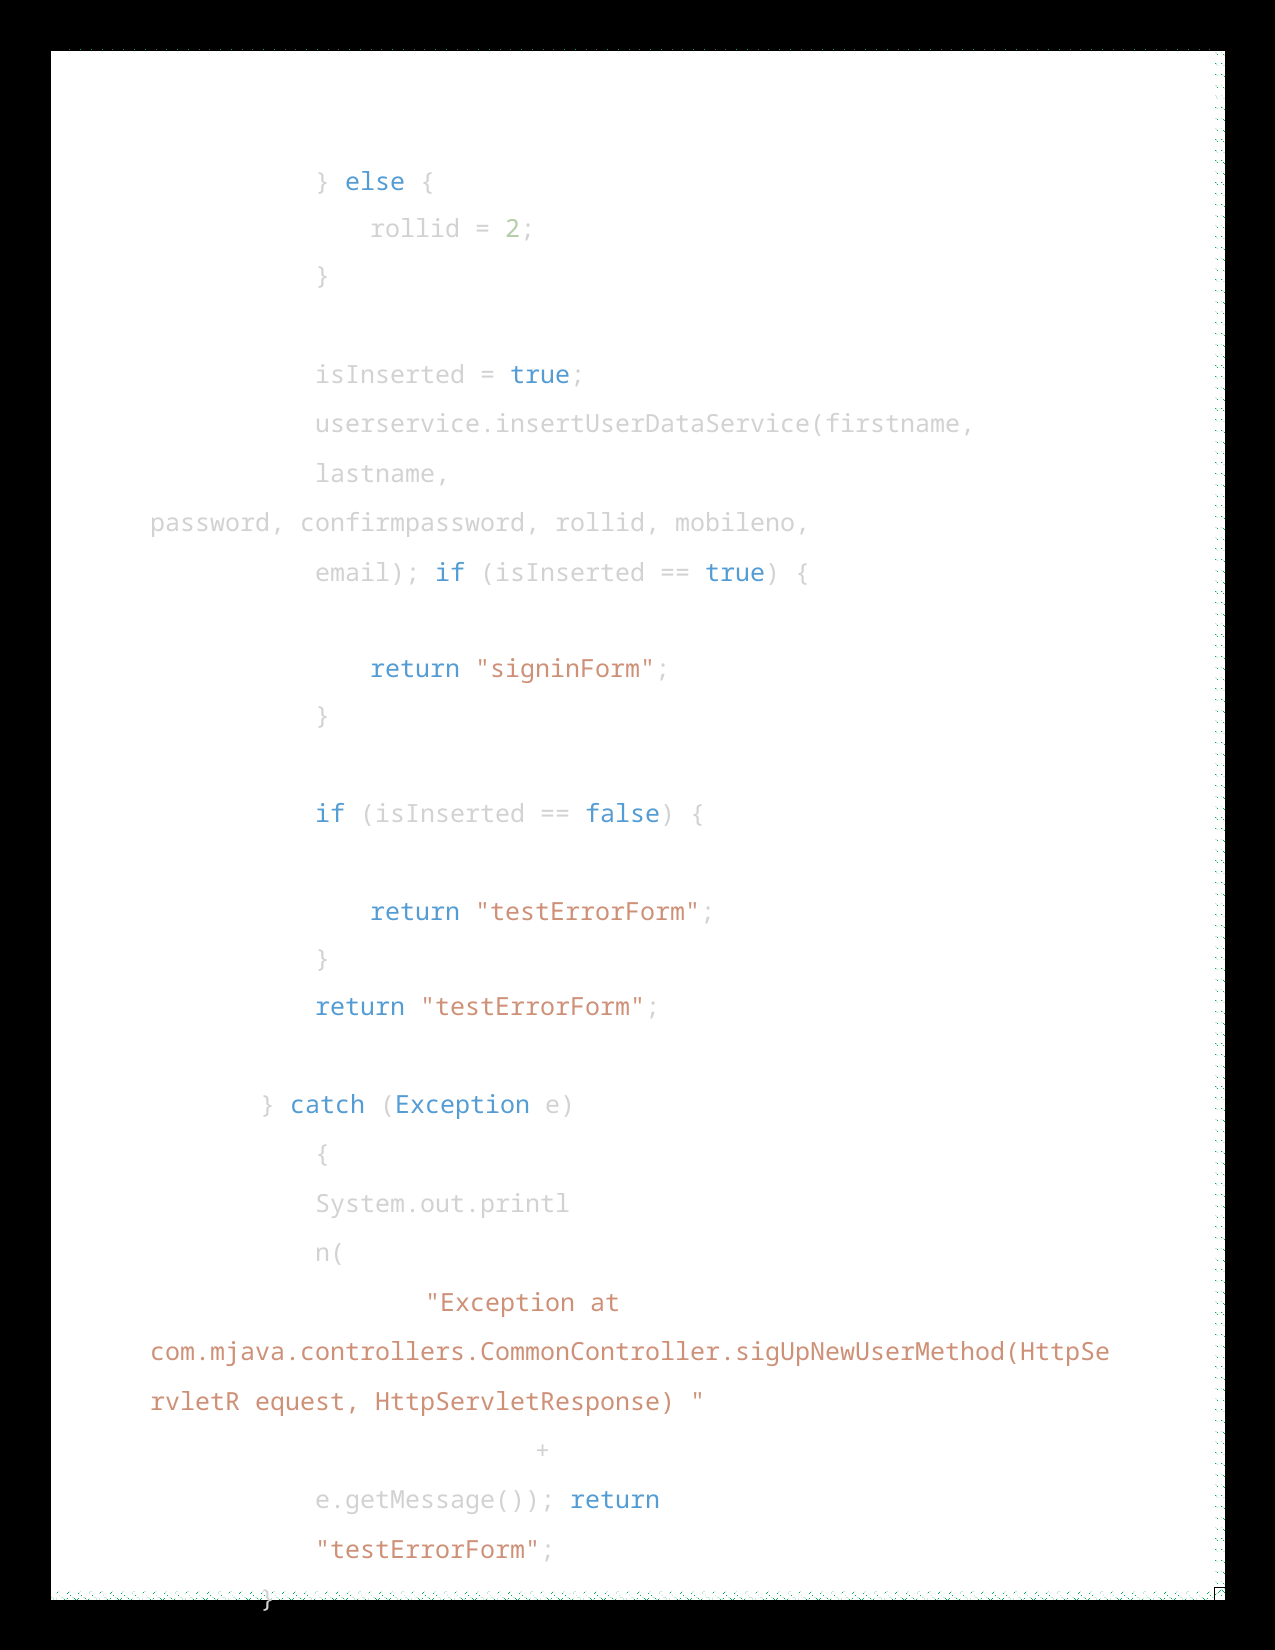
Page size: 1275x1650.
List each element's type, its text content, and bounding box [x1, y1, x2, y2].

text "Exception at com.mjava.controllers.CommonController.sigUpNewUserMethod(HttpServletR equest, HttpServletResponse) " [150, 1284, 1114, 1417]
text return "testErrorForm"; [370, 893, 1139, 927]
text } catch (Exception e) { System.out.println( [260, 1087, 578, 1269]
text return "testErrorForm"; [315, 988, 1139, 1022]
text password, confirmpassword, rollid, mobileno, email); if (isInserted == true) { [150, 505, 867, 588]
text } [315, 941, 1139, 975]
text isInserted = true; userservice.insertUserDataService(firstname, lastname, [315, 357, 1057, 489]
text + e.getMessage()); return "testErrorForm"; [315, 1433, 784, 1565]
text return "signinForm"; [370, 650, 1139, 684]
text } [315, 698, 1139, 732]
text rollid = 2; [370, 211, 1139, 244]
picture [51, 51, 1225, 1600]
text } [260, 1581, 1139, 1615]
picture [1215, 1588, 1225, 1600]
text } else { [315, 163, 1139, 197]
text } [315, 258, 1139, 292]
text if (isInserted == false) { [315, 796, 1139, 829]
